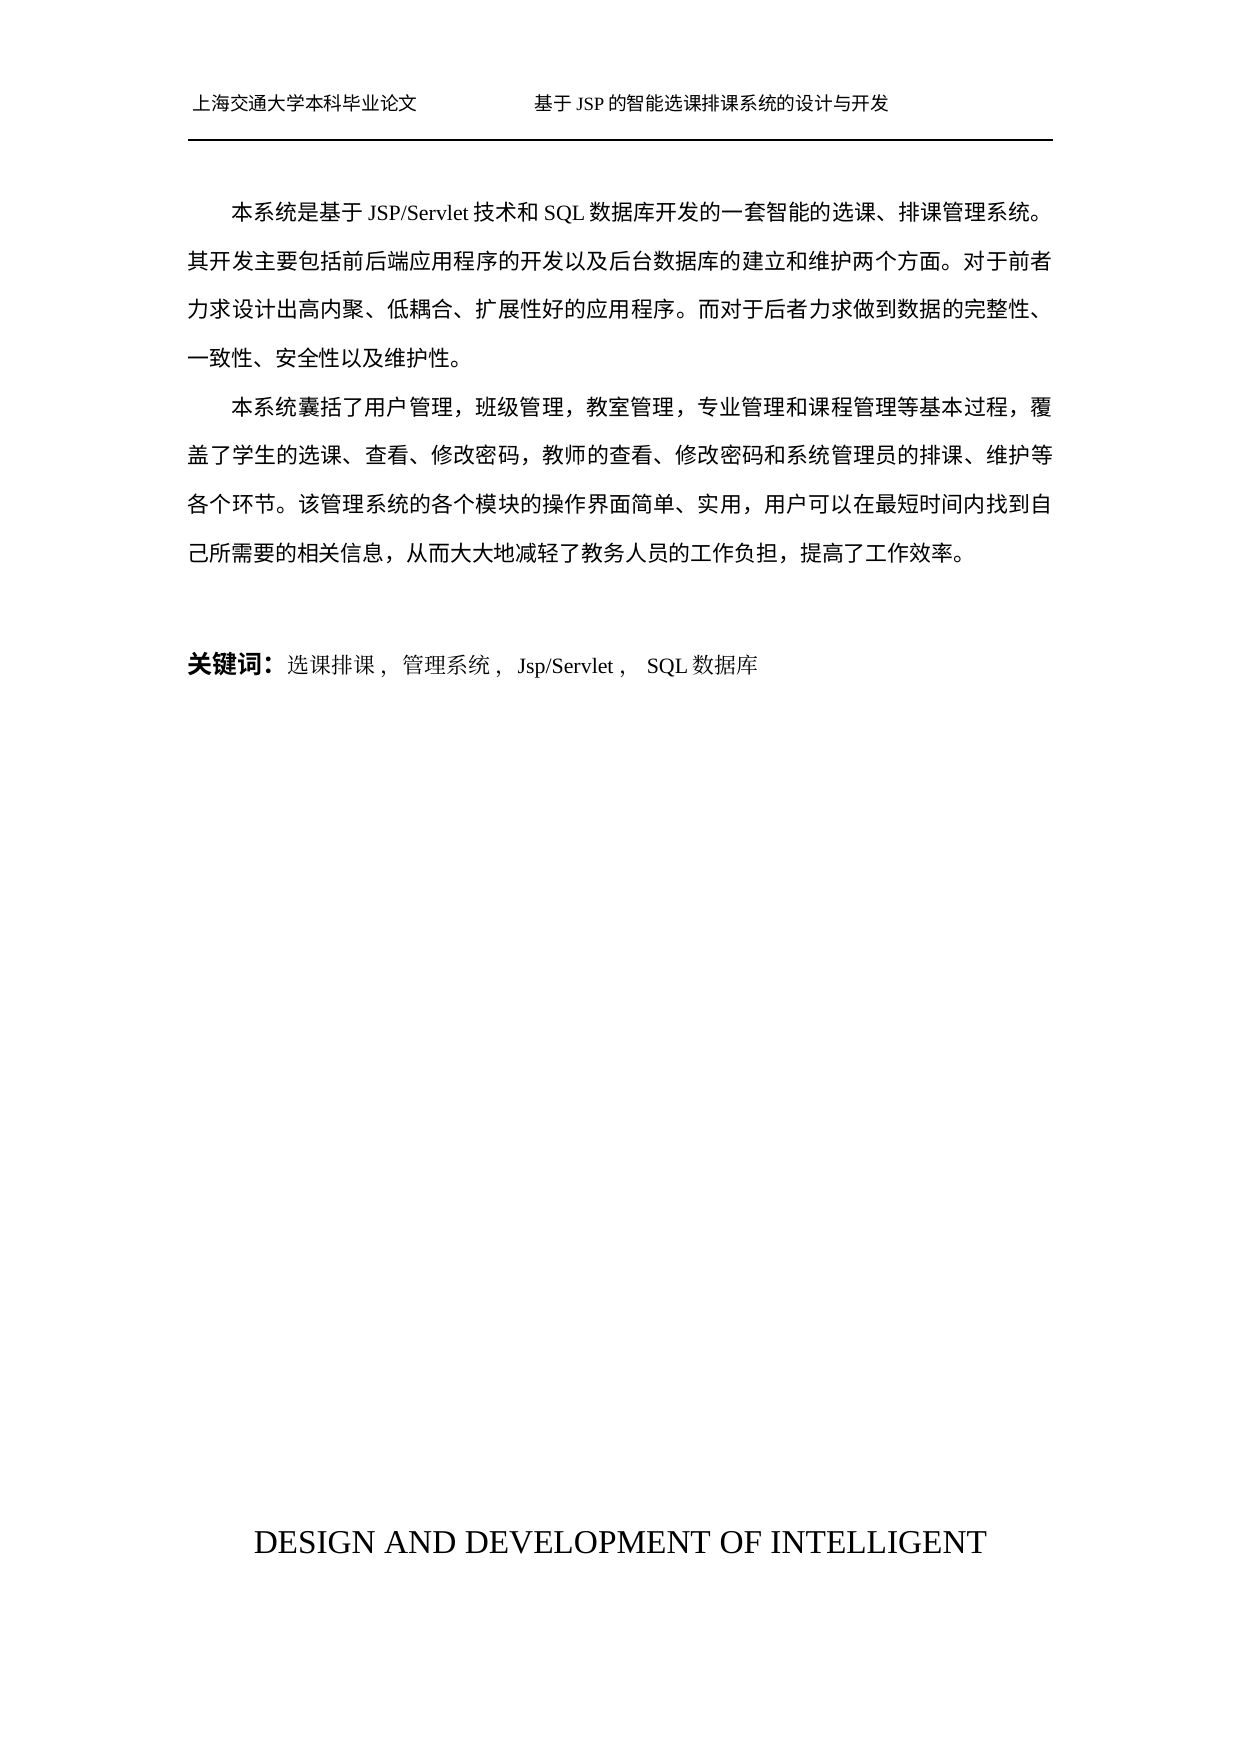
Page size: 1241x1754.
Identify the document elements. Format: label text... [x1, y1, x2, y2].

text 本系统是基于JSP/Servlet技术和SQL数据库开发的一套智能的选课、排课管理系统。其开发主要包括前后端应用程序的开发以及后台数据库的建立和维护两个方面。对于前者力求设计出高内聚、低耦合、扩展性好的应用程序。而对于后者力求做到数据的完整性、一致性、安全性以及维护性。 [187, 194, 1053, 373]
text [187, 1509, 1053, 1574]
text 本系统囊括了用户管理，班级管理，教室管理，专业管理和课程管理等基本过程，覆盖了学生的选课、查看、修改密码，教师的查看、修改密码和系统管理员的排课、维护等各个环节。该管理系统的各个模块的操作界面简单、实用，用户可以在最短时间内找到自己所需要的相关信息，从而大大地减轻了教务人员的工作负担，提高了工作效率。 [187, 389, 1053, 568]
text 关键词：选课排课 ，管理系统 ，Jsp/Servlet ， SQL数据库 [187, 631, 1053, 696]
